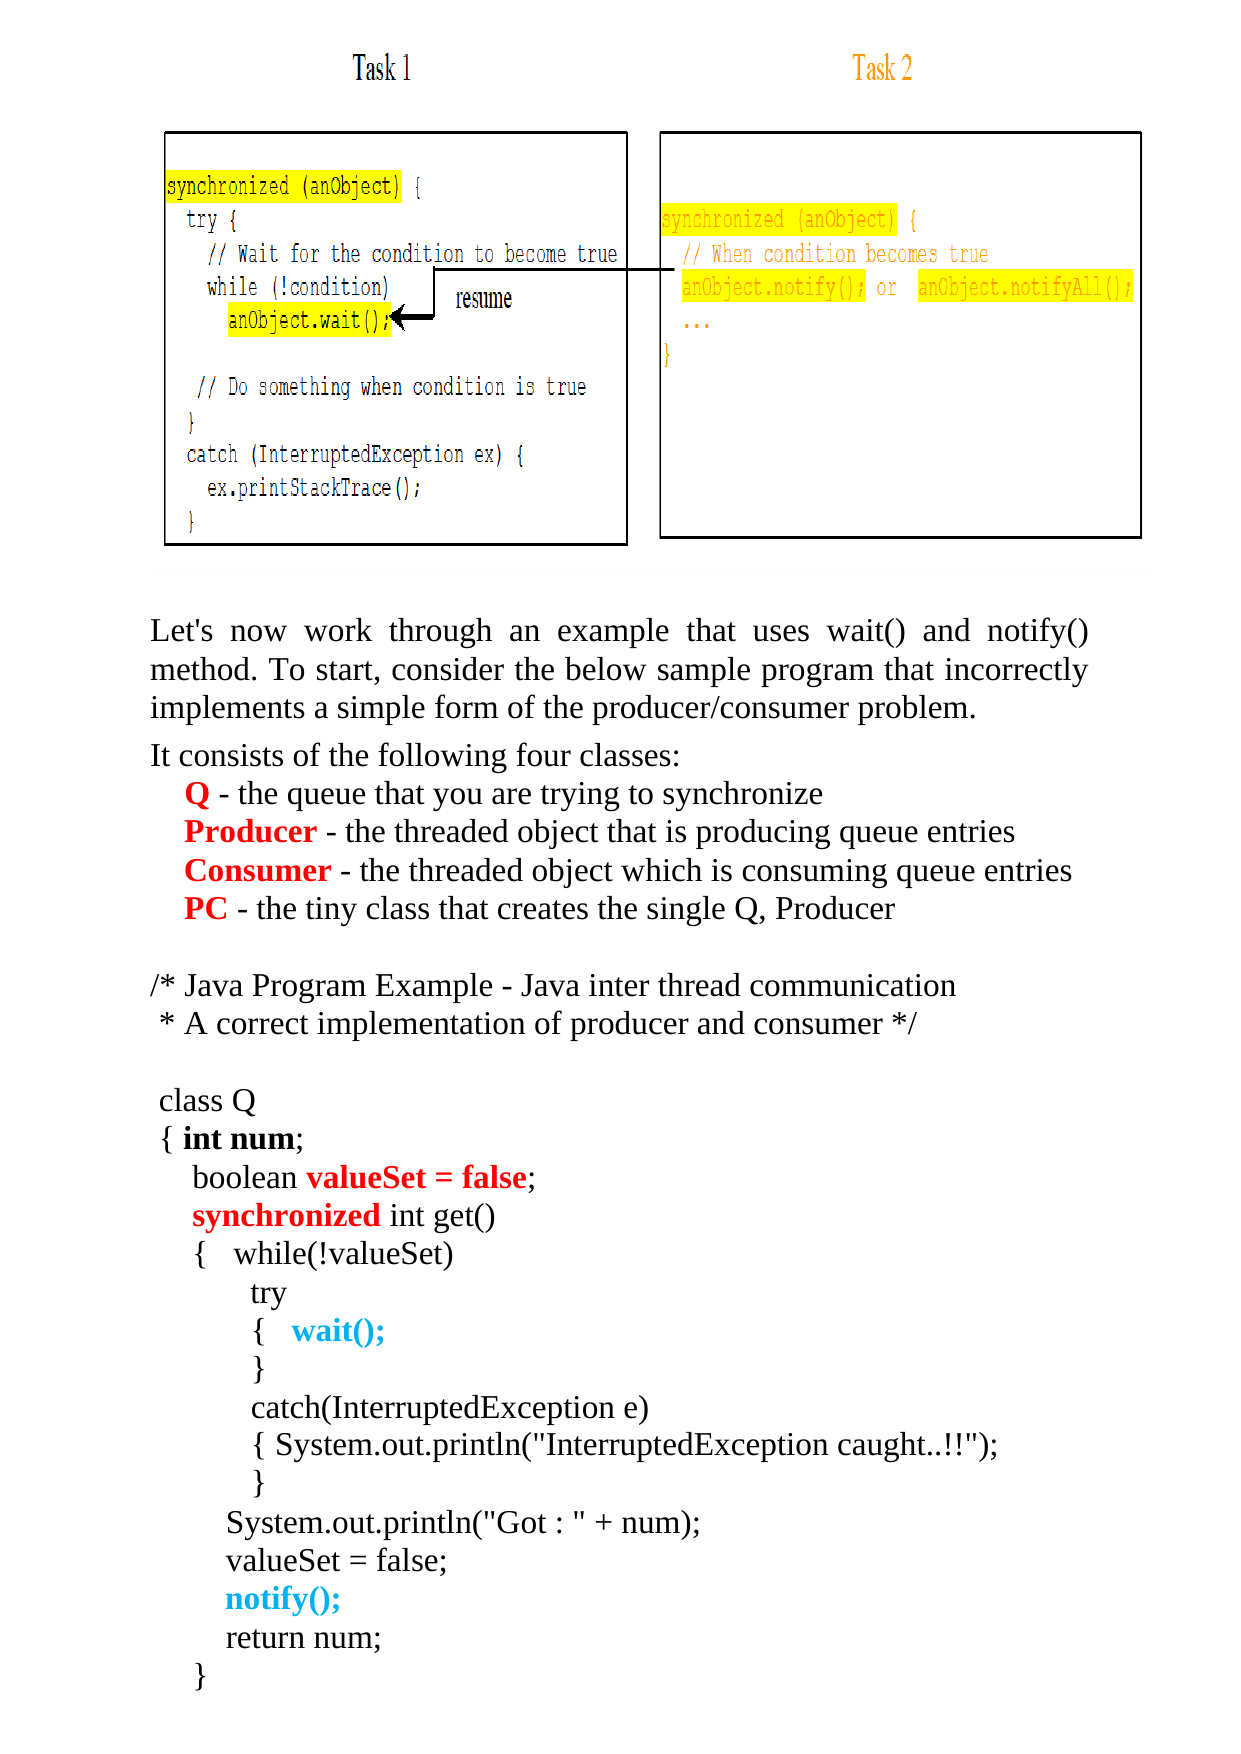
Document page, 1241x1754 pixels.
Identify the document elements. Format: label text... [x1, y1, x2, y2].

text System.out.println("Got : " + num); valueSet = false; [226, 1502, 703, 1578]
text { while(!valueSet) try [192, 1233, 455, 1310]
text Producer - the threaded object that is producing queue entries Consumer - the threaded object which is consuming queue entries [183, 812, 1150, 888]
text It consists of the following four classes: [150, 735, 1090, 773]
text PC - the tiny class that creates the single Q, Producer [183, 889, 1165, 927]
text boolean valueSet = false; synchronized int get() [192, 1157, 648, 1233]
text notify(); return num; [225, 1578, 384, 1655]
text /* Java Program Example - Java inter thread communication [150, 966, 1167, 1004]
text { wait(); [251, 1311, 1167, 1349]
text catch(InterruptedException e) [251, 1387, 1167, 1425]
text { System.out.println("InterruptedException caught..!!"); [251, 1425, 1167, 1463]
text Q - the queue that you are trying to synchronize [184, 773, 1167, 812]
text } [251, 1463, 1167, 1502]
text * A correct implementation of producer and consumer */ [158, 1004, 1167, 1042]
text } [192, 1655, 1167, 1694]
text class Q [158, 1081, 1167, 1119]
text { int num; [158, 1119, 1167, 1157]
text Let's now work through an example that uses wait() and notify() method. To start, consider the below sample program that incorrectly implements a simple form of the producer/consumer problem. [150, 611, 1090, 726]
text } [251, 1349, 1167, 1387]
picture [150, 27, 1158, 574]
